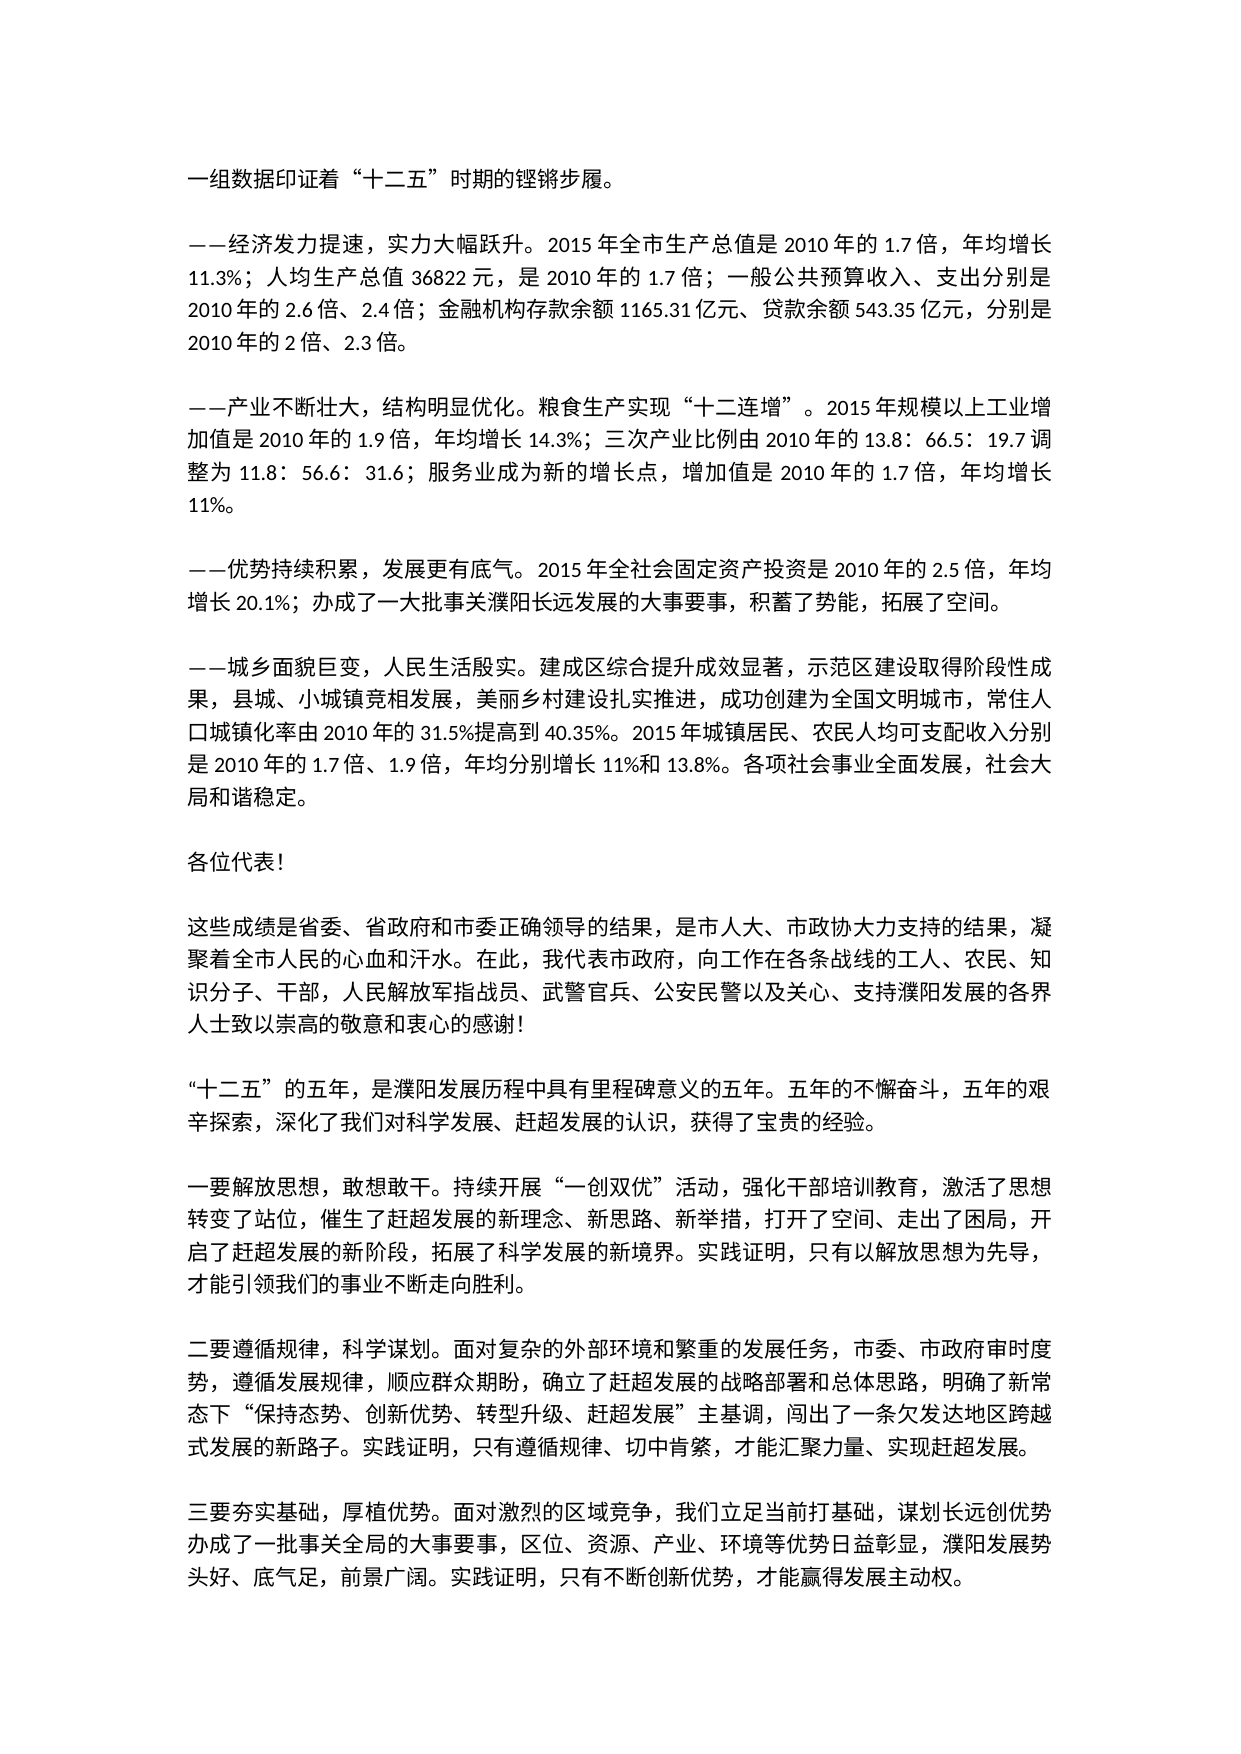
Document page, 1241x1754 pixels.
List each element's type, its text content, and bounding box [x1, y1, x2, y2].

text 这些成绩是省委、省政府和市委正确领导的结果，是市人大、市政协大力支持的结果，凝聚着全市人民的心血和汗水。在此，我代表市政府，向工作在各条战线的工人、农民、知识分子、干部，人民解放军指战员、武警官兵、公安民警以及关心、支持濮阳发展的各界人士致以崇高的敬意和衷心的感谢！ [187, 909, 1053, 1039]
text 一组数据印证着“十二五”时期的铿锵步履。 [187, 162, 1053, 194]
text ——优势持续积累，发展更有底气。2015年全社会固定资产投资是2010年的2.5倍，年均增长20.1%；办成了一大批事关濮阳长远发展的大事要事，积蓄了势能，拓展了空间。 [187, 552, 1053, 617]
text 二要遵循规律，科学谋划。面对复杂的外部环境和繁重的发展任务，市委、市政府审时度势，遵循发展规律，顺应群众期盼，确立了赶超发展的战略部署和总体思路，明确了新常态下“保持态势、创新优势、转型升级、赶超发展”主基调，闯出了一条欠发达地区跨越式发展的新路子。实践证明，只有遵循规律、切中肯綮，才能汇聚力量、实现赶超发展。 [187, 1332, 1053, 1462]
text 一要解放思想，敢想敢干。持续开展“一创双优”活动，强化干部培训教育，激活了思想、转变了站位，催生了赶超发展的新理念、新思路、新举措，打开了空间、走出了困局，开启了赶超发展的新阶段，拓展了科学发展的新境界。实践证明，只有以解放思想为先导，才能引领我们的事业不断走向胜利。 [187, 1169, 1053, 1299]
text ——产业不断壮大，结构明显优化。粮食生产实现“十二连增”。2015年规模以上工业增加值是2010年的1.9倍，年均增长14.3%；三次产业比例由2010年的13.8：66.5：19.7调整为11.8：56.6：31.6；服务业成为新的增长点，增加值是2010年的1.7倍，年均增长11%。 [187, 389, 1053, 519]
text ——城乡面貌巨变，人民生活殷实。建成区综合提升成效显著，示范区建设取得阶段性成果，县城、小城镇竞相发展，美丽乡村建设扎实推进，成功创建为全国文明城市，常住人口城镇化率由2010年的31.5%提高到40.35%。2015年城镇居民、农民人均可支配收入分别是2010年的1.7倍、1.9倍，年均分别增长11%和13.8%。各项社会事业全面发展，社会大局和谐稳定。 [187, 649, 1053, 812]
text “十二五”的五年，是濮阳发展历程中具有里程碑意义的五年。五年的不懈奋斗，五年的艰辛探索，深化了我们对科学发展、赶超发展的认识，获得了宝贵的经验。 [187, 1072, 1053, 1137]
text ——经济发力提速，实力大幅跃升。2015年全市生产总值是2010年的1.7倍，年均增长11.3%；人均生产总值36822元，是2010年的1.7倍；一般公共预算收入、支出分别是2010年的2.6倍、2.4倍；金融机构存款余额1165.31亿元、贷款余额543.35亿元，分别是2010年的2倍、2.3倍。 [187, 227, 1053, 357]
text 各位代表！ [187, 844, 1053, 877]
text 三要夯实基础，厚植优势。面对激烈的区域竞争，我们立足当前打基础，谋划长远创优势，办成了一批事关全局的大事要事，区位、资源、产业、环境等优势日益彰显，濮阳发展势头好、底气足，前景广阔。实践证明，只有不断创新优势，才能赢得发展主动权。 [187, 1494, 1053, 1592]
